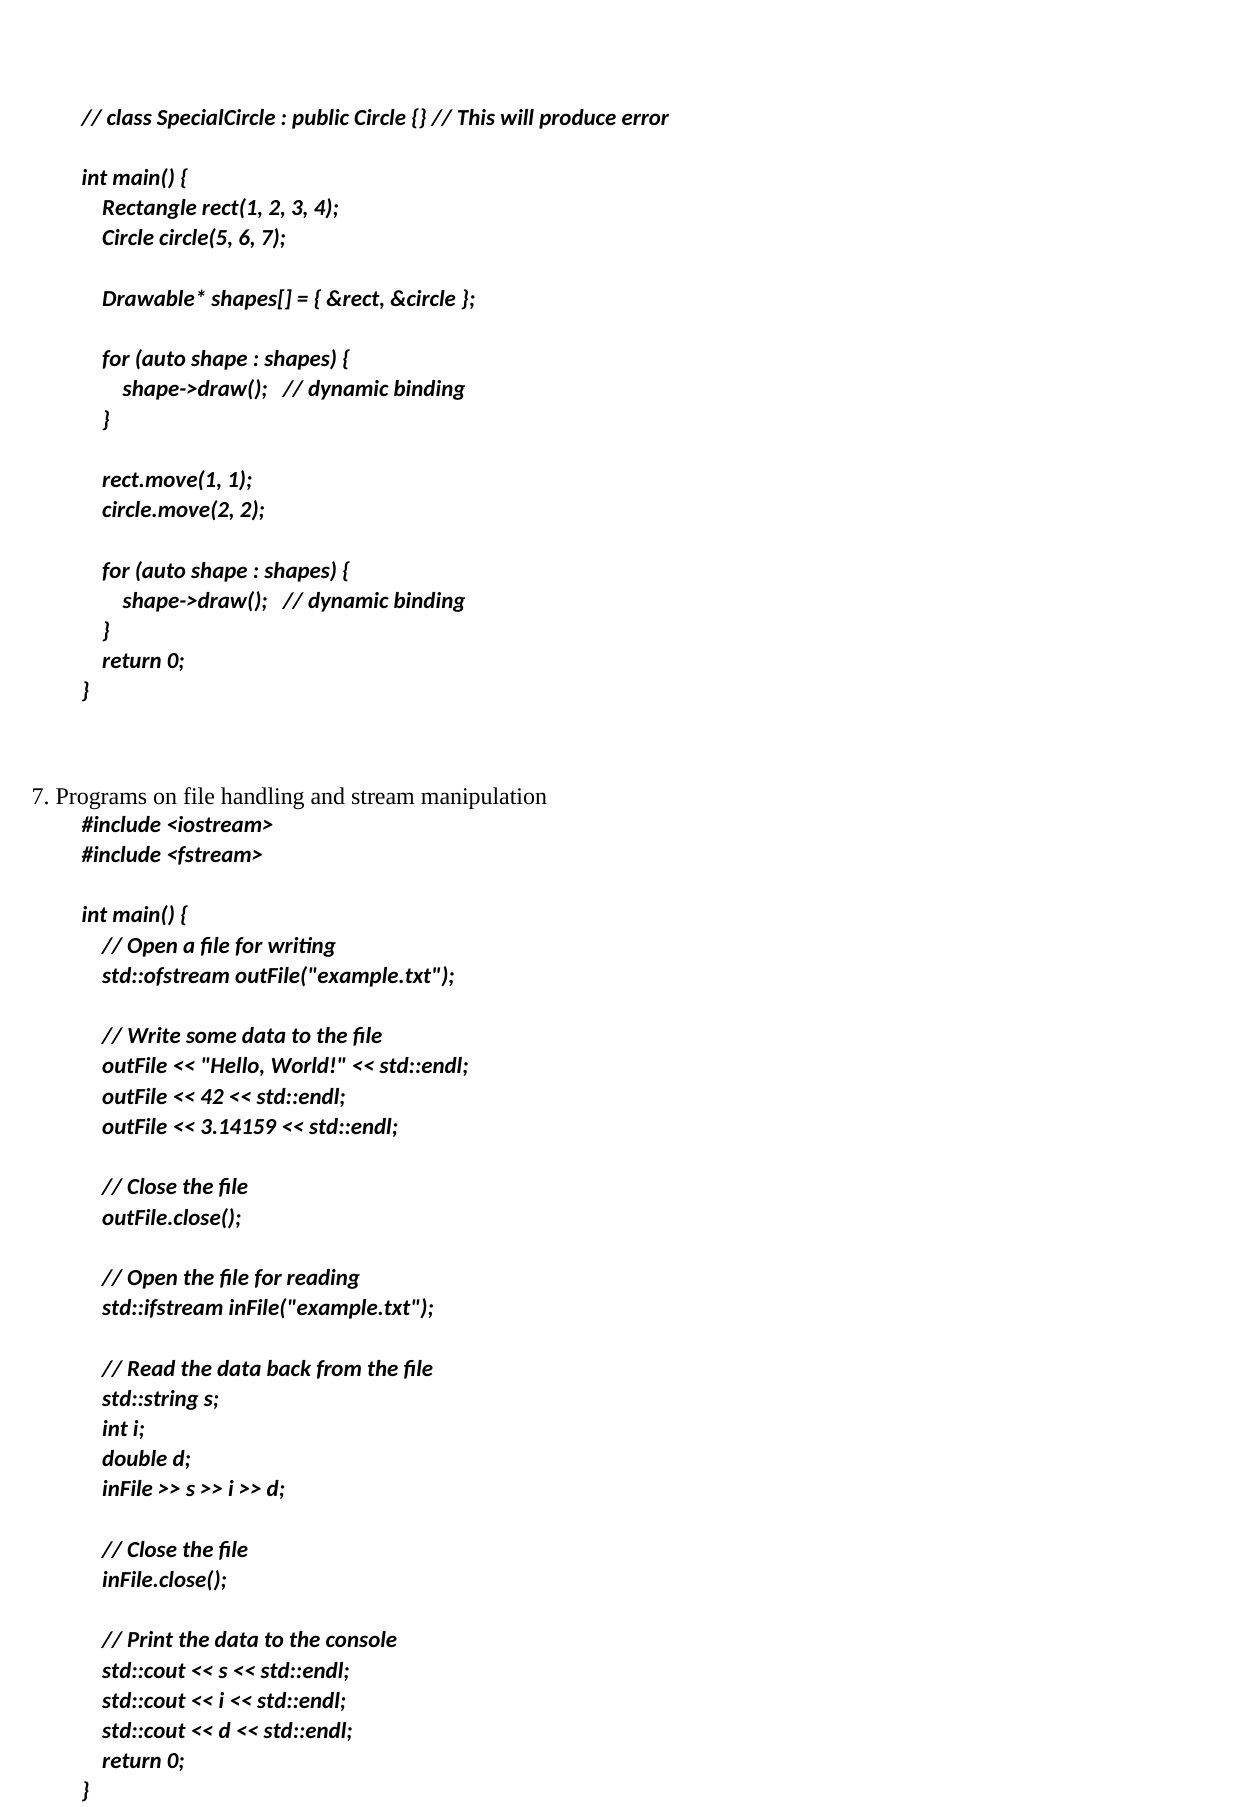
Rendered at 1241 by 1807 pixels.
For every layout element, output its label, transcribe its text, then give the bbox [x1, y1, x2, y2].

list return 0; [81, 646, 1233, 674]
list std::ifstream inFile("example.txt"); [81, 1293, 1233, 1321]
list inFile >> s >> i >> d; [81, 1474, 1233, 1503]
list shape->draw(); // dynamic binding [81, 586, 1233, 614]
list // Open the file for reading [81, 1263, 1233, 1291]
list // Open a file for writing [81, 931, 1233, 959]
list std::cout << s << std::endl; [81, 1656, 1233, 1684]
list for (auto shape : shapes) { [81, 344, 1233, 372]
list circle.move(2, 2); [81, 495, 1233, 523]
list // Close the file [81, 1172, 1233, 1201]
list } [81, 1777, 1233, 1805]
list rect.move(1, 1); [81, 465, 1233, 493]
list inFile.close(); [81, 1565, 1233, 1593]
list outFile << 3.14159 << std::endl; [81, 1112, 1233, 1140]
text 7. Programs on file handling and stream manipulation [31, 782, 1233, 810]
list std::cout << i << std::endl; [81, 1686, 1233, 1714]
list // Read the data back from the file [81, 1354, 1233, 1382]
list for (auto shape : shapes) { [81, 556, 1233, 584]
list // class SpecialCircle : public Circle {} // This will produce error [81, 103, 1233, 131]
list std::ofstream outFile("example.txt"); [81, 961, 1233, 989]
list } [81, 405, 1233, 433]
list } [81, 677, 1233, 704]
list // Write some data to the file [81, 1021, 1233, 1049]
list std::string s; [81, 1384, 1233, 1412]
list int i; [81, 1414, 1233, 1442]
list int main() { [81, 163, 1233, 191]
list return 0; [81, 1746, 1233, 1774]
list Rectangle rect(1, 2, 3, 4); [81, 193, 1233, 221]
list #include <fstream> [81, 840, 1233, 868]
list } [81, 616, 1233, 644]
list shape->draw(); // dynamic binding [81, 374, 1233, 402]
list int main() { [81, 901, 1233, 929]
list #include <iostream> [81, 810, 1233, 838]
list Circle circle(5, 6, 7); [81, 223, 1233, 251]
list Drawable* shapes[] = { &rect, &circle }; [81, 284, 1233, 312]
list // Close the file [81, 1535, 1233, 1563]
list outFile.close(); [81, 1203, 1233, 1231]
list outFile << "Hello, World!" << std::endl; [81, 1052, 1233, 1080]
list std::cout << d << std::endl; [81, 1716, 1233, 1744]
list double d; [81, 1444, 1233, 1472]
list outFile << 42 << std::endl; [81, 1082, 1233, 1110]
list // Print the data to the console [81, 1626, 1233, 1654]
